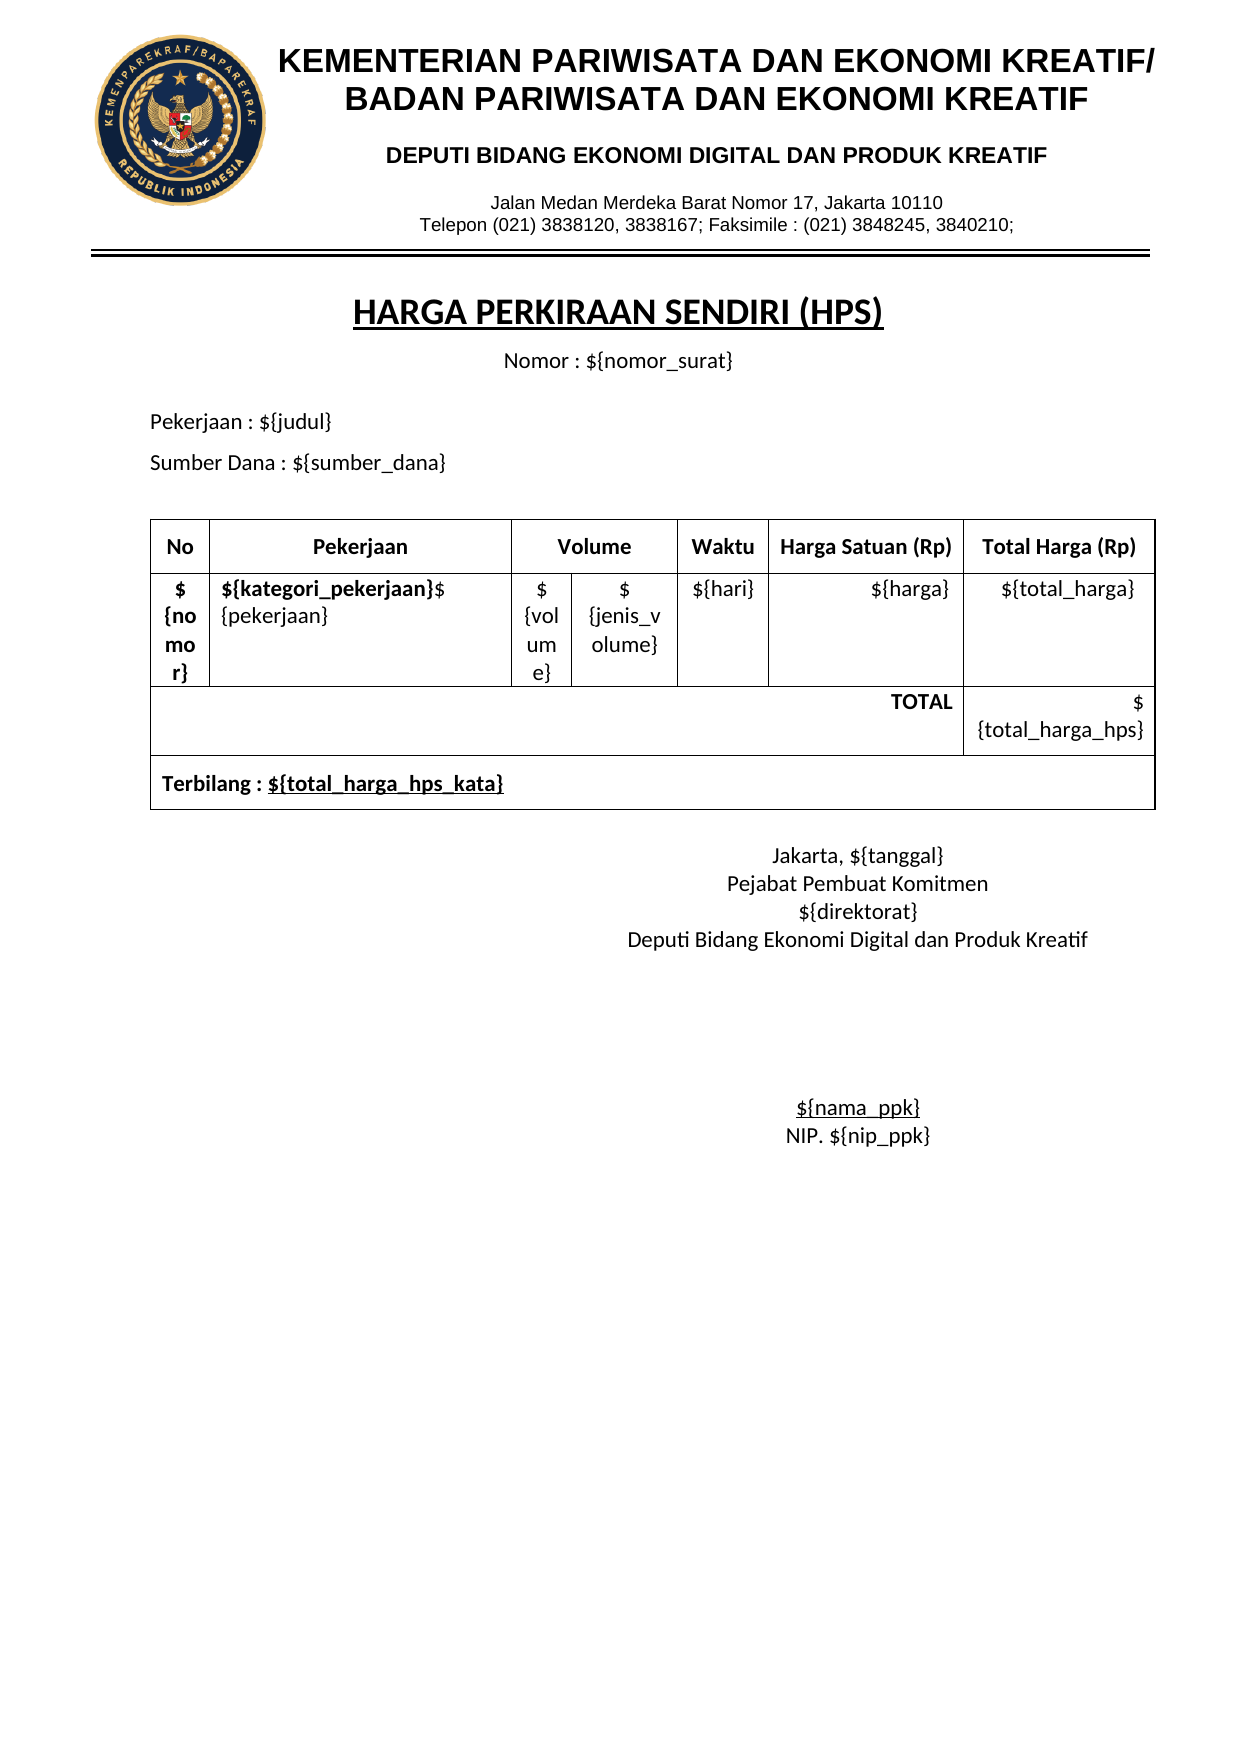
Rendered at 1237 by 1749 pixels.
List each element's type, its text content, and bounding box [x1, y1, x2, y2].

table_header Waktu [678, 520, 768, 573]
table_header Volume [512, 520, 677, 573]
table_cell ${total_harga_hps} [964, 687, 1154, 755]
text Nomor : ${nomor_surat} [150, 347, 1086, 374]
picture [94, 34, 266, 206]
table_cell ${volume} [512, 574, 571, 686]
table_cell ${total_harga} [964, 574, 1154, 686]
table_cell ${nomor} [151, 574, 209, 686]
text Sumber Dana : ${sumber_dana} [150, 448, 1086, 476]
table_cell ${hari} [678, 574, 768, 686]
table_header Pekerjaan [210, 520, 511, 573]
table_header No [151, 520, 209, 573]
table_header Harga Satuan (Rp) [769, 520, 963, 573]
table_header Jakarta, ${tanggal} Pejabat Pembuat Komitmen ${direktorat} Deputi Bidang Ekonomi Digital dan Produk Kreatif ${nama_ppk} NIP. ${nip_ppk} [553, 841, 1162, 1149]
table_cell TOTAL [151, 687, 963, 755]
table_cell ${harga} [769, 574, 963, 686]
table_cell ${jenis_volume} [572, 574, 677, 686]
table_header Total Harga (Rp) [964, 520, 1154, 573]
table_cell Terbilang : ${total_harga_hps_kata} [151, 756, 1154, 809]
text HARGA PERKIRAAN SENDIRI (HPS) [150, 288, 1086, 334]
text Pekerjaan : ${judul} [150, 407, 1086, 435]
table_cell ${kategori_pekerjaan}${pekerjaan} [210, 574, 511, 686]
